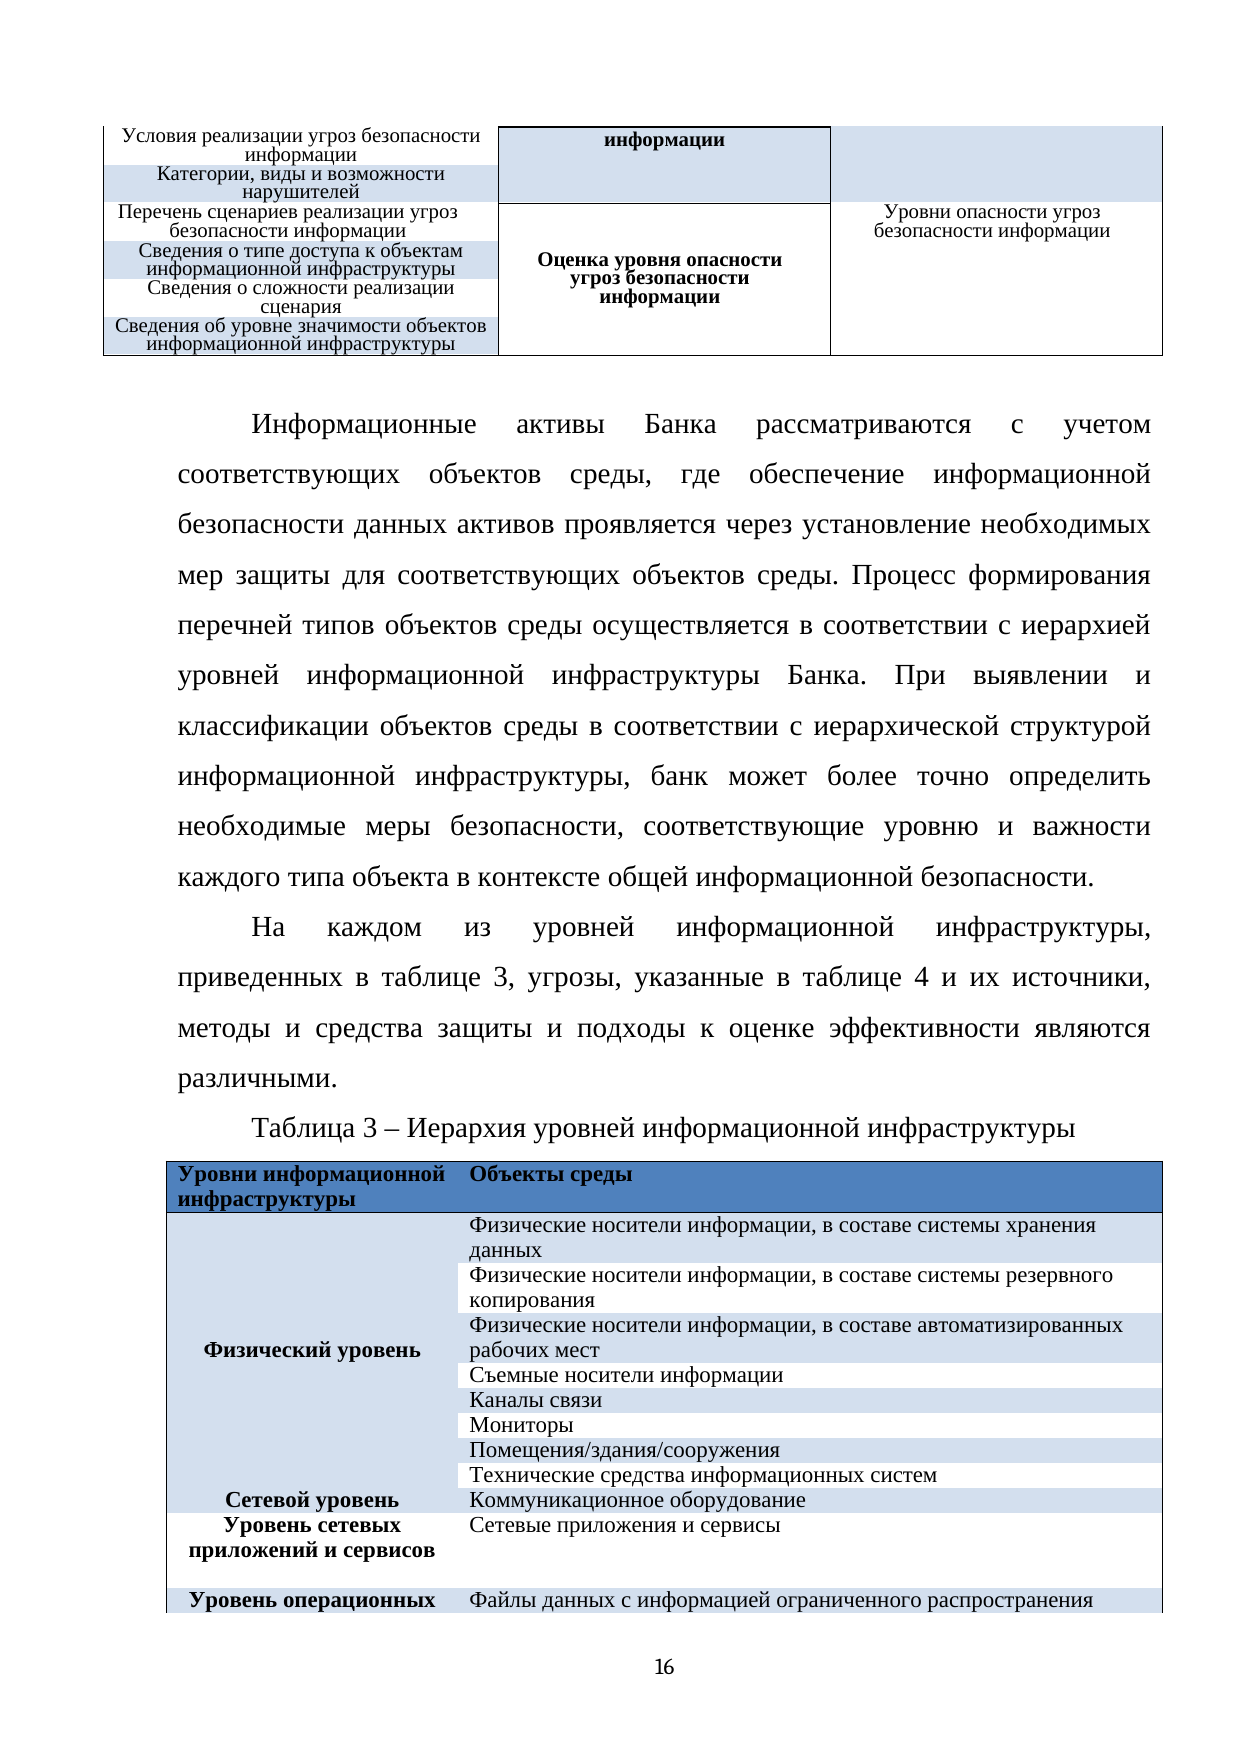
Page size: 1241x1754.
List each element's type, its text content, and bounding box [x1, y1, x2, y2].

table_cell Категории, виды и возможности нарушителей [104, 165, 498, 202]
table_cell Сведения об уровне значимости объектов информационной инфраструктуры [104, 317, 498, 354]
text На каждом из уровней информационной инфраструктуры, приведенных в таблице 3, угрозы, указанные в таблице 4 и их источники, методы и средства защиты и подходы к оценке эффективности являются различными. [177, 909, 1152, 1093]
table_cell Перечень сценариев реализации угроз безопасности информации [104, 203, 498, 241]
table_cell Сетевые приложения и сервисы [458, 1513, 1162, 1588]
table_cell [167, 1588, 458, 1613]
table_cell Уровни опасности угроз безопасности информации [831, 203, 1162, 354]
table_cell Технические средства информационных систем [458, 1463, 1162, 1488]
table_cell Физические носители информации, в составе системы хранения данных [458, 1213, 1162, 1263]
table_cell Сетевой уровень [167, 1488, 458, 1513]
table_cell Условия реализации угроз безопасности информации [104, 126, 498, 165]
table_header Объекты среды [458, 1162, 1162, 1212]
table_cell Каналы связи [458, 1388, 1162, 1413]
text Таблица 3 – Иерархия уровней информационной инфраструктуры [177, 1110, 1152, 1144]
table_cell Помещения/здания/сооружения [458, 1438, 1162, 1463]
table_header Уровни информационной инфраструктуры [167, 1162, 458, 1212]
table_cell Мониторы [458, 1413, 1162, 1438]
table_cell Сведения о сложности реализации сценария [104, 280, 498, 317]
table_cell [499, 128, 830, 202]
table_cell Съемные носители информации [458, 1363, 1162, 1388]
table_cell Физические носители информации, в составе автоматизированных рабочих мест [458, 1313, 1162, 1363]
table_cell Физические носители информации, в составе системы резервного копирования [458, 1263, 1162, 1313]
table_cell Файлы данных с информацией ограниченного распространения [458, 1588, 1162, 1613]
table_cell Уровень сетевых приложений и сервисов [167, 1513, 458, 1588]
table_cell Оценка уровня опасности угроз безопасности информации [499, 204, 830, 354]
table_cell Коммуникационное оборудование [458, 1488, 1162, 1513]
table_cell Сведения о типе доступа к объектам информационной инфраструктуры [104, 241, 498, 279]
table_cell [831, 126, 1162, 202]
text Информационные активы Банка рассматриваются с учетом соответствующих объектов среды, где обеспечение информационной безопасности данных активов проявляется через установление необходимых мер защиты для соответствующих объектов среды. Процесс формирования перечней типов объектов среды осуществляется в соответствии с иерархией уровней информационной инфраструктуры Банка. При выявлении и классификации объектов среды в соответствии с иерархической структурой информационной инфраструктуры, банк может более точно определить необходимые меры безопасности, соответствующие уровню и важности каждого типа объекта в контексте общей информационной безопасности. [177, 406, 1152, 892]
table_cell Физический уровень [167, 1213, 458, 1488]
